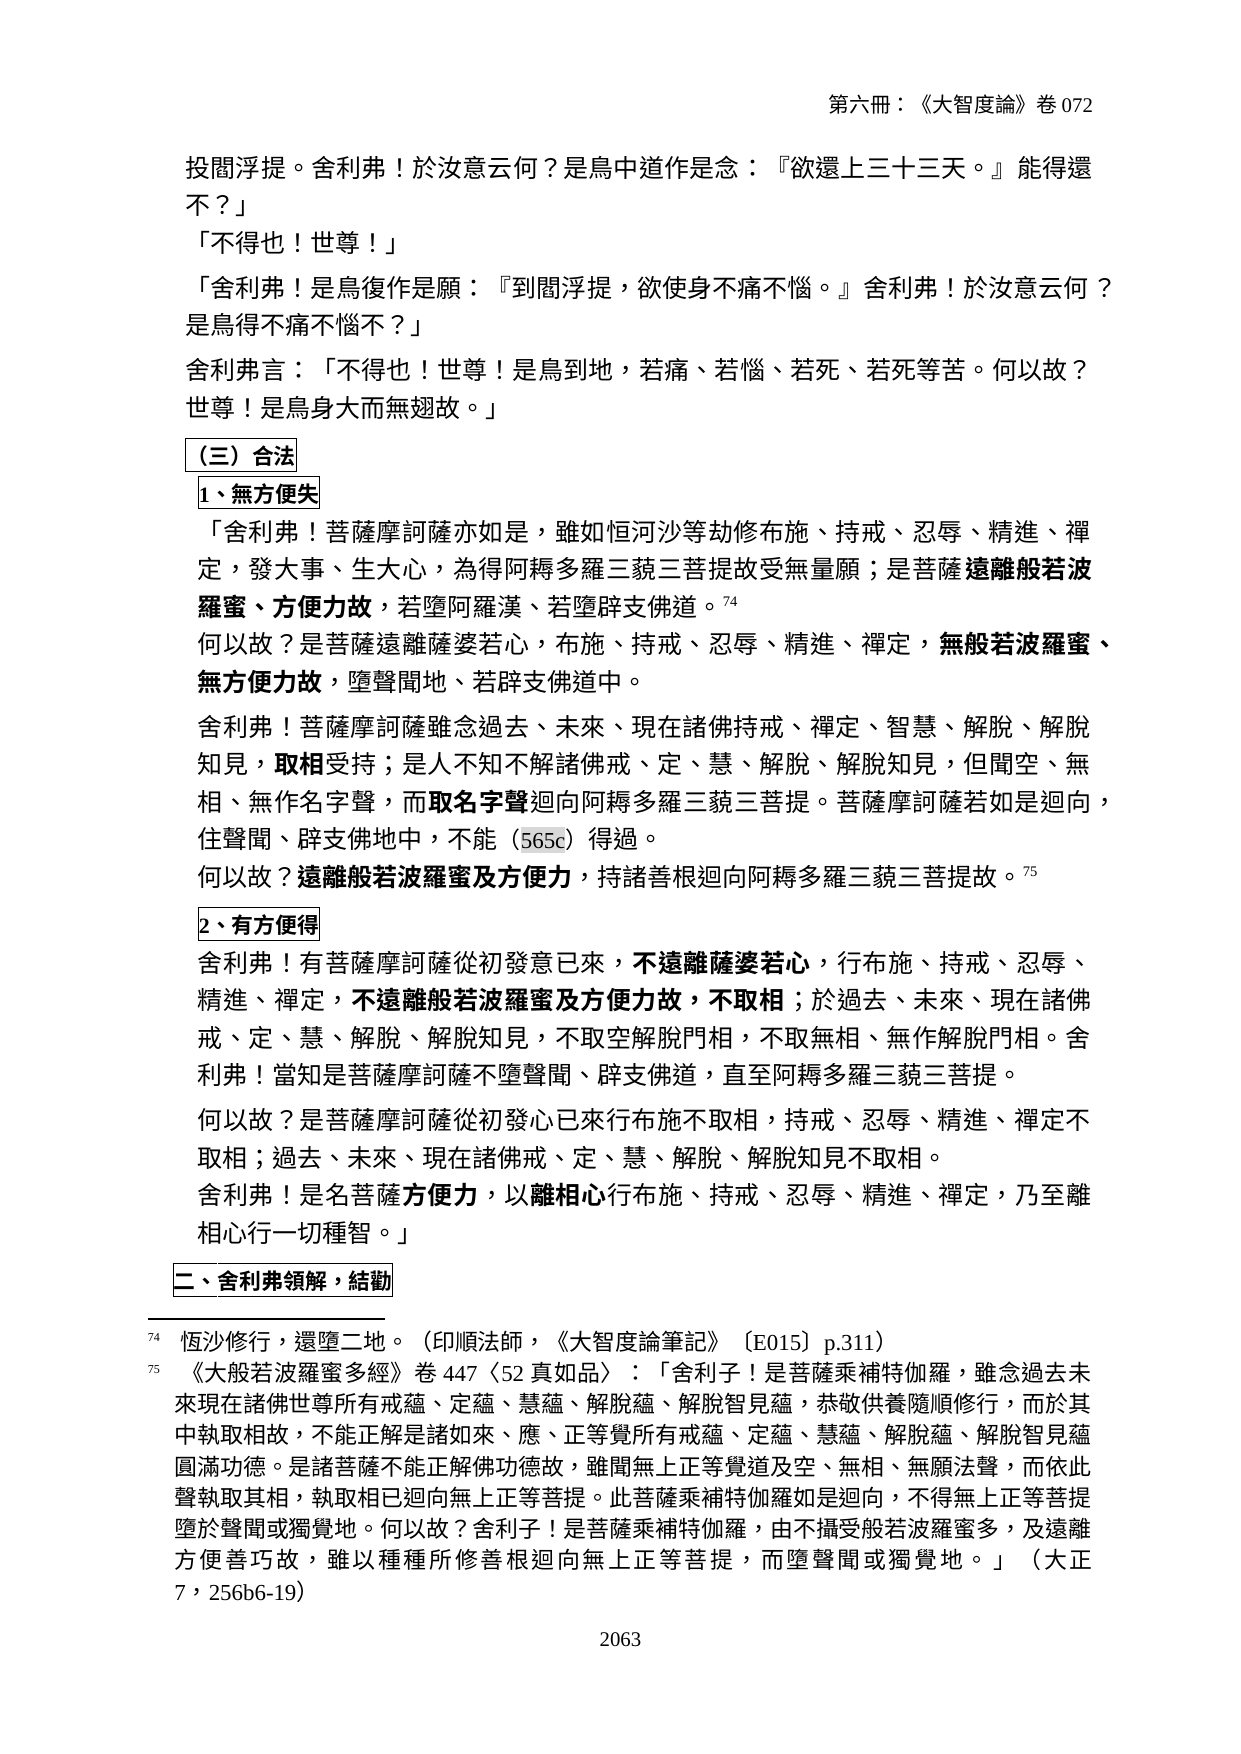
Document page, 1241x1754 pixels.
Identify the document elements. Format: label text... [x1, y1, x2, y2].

text 舍利弗！有菩薩摩訶薩從初發意已來，不遠離薩婆若心，行布施、持戒、忍辱、精進、禪定，不遠離般若波羅蜜及方便力故，不取相；於過去、未來、現在諸佛戒、定、慧、解脫、解脫知見，不取空解脫門相，不取無相、無作解脫門相。舍利弗！當知是菩薩摩訶薩不墮聲聞、辟支佛道，直至阿耨多羅三藐三菩提。 [198, 943, 1092, 1093]
text 1、無方便失 [198, 474, 1092, 511]
text 2、有方便得 [198, 905, 1092, 943]
text 舍利弗！菩薩摩訶薩雖念過去、未來、現在諸佛持戒、禪定、智慧、解脫、解脫知見，取相受持；是人不知不解諸佛戒、定、慧、解脫、解脫知見，但聞空、無相、無作名字聲，而取名字聲迴向阿耨多羅三藐三菩提。菩薩摩訶薩若如是迴向，住聲聞、辟支佛地中，不能（565c）得過。 [198, 706, 1092, 856]
text 舍利弗言：「不得也！世尊！是鳥到地，若痛、若惱、若死、若死等苦。何以故？世尊！是鳥身大而無翅故。」 [185, 350, 1092, 425]
text 何以故？是菩薩遠離薩婆若心，布施、持戒、忍辱、精進、禪定，無般若波羅蜜、無方便力故，墮聲聞地、若辟支佛道中。 [198, 624, 1092, 699]
text 舍利弗！譬如有鳥，身長百由旬，若二百、三百由旬，而無有翅，從三十三天，自投閻浮提。舍利弗！於汝意云何？是鳥中道作是念：『欲還上三十三天。』能得還不？」 [185, 148, 1092, 223]
text 舍利弗！是名菩薩方便力，以離相心行布施、持戒、忍辱、精進、禪定，乃至離相心行一切種智。」 [198, 1175, 1092, 1250]
text （三）合法 [185, 436, 1092, 474]
text 二、舍利弗領解，結勸 [173, 1261, 1092, 1299]
text 何以故？遠離般若波羅蜜及方便力，持諸善根迴向阿耨多羅三藐三菩提故。 [198, 856, 1092, 894]
text 「不得也！世尊！」 [185, 223, 1092, 260]
text 「舍利弗！是鳥復作是願：『到閻浮提，欲使身不痛不惱。』舍利弗！於汝意云何？是鳥得不痛不惱不？」 [185, 268, 1092, 343]
text 何以故？是菩薩摩訶薩從初發心已來行布施不取相，持戒、忍辱、精進、禪定不取相；過去、未來、現在諸佛戒、定、慧、解脫、解脫知見不取相。 [198, 1100, 1092, 1175]
text 「舍利弗！菩薩摩訶薩亦如是，雖如恒河沙等劫修布施、持戒、忍辱、精進、禪定，發大事、生大心，為得阿耨多羅三藐三菩提故受無量願；是菩薩遠離般若波羅蜜、方便力故，若墮阿羅漢、若墮辟支佛道。 [198, 511, 1092, 624]
